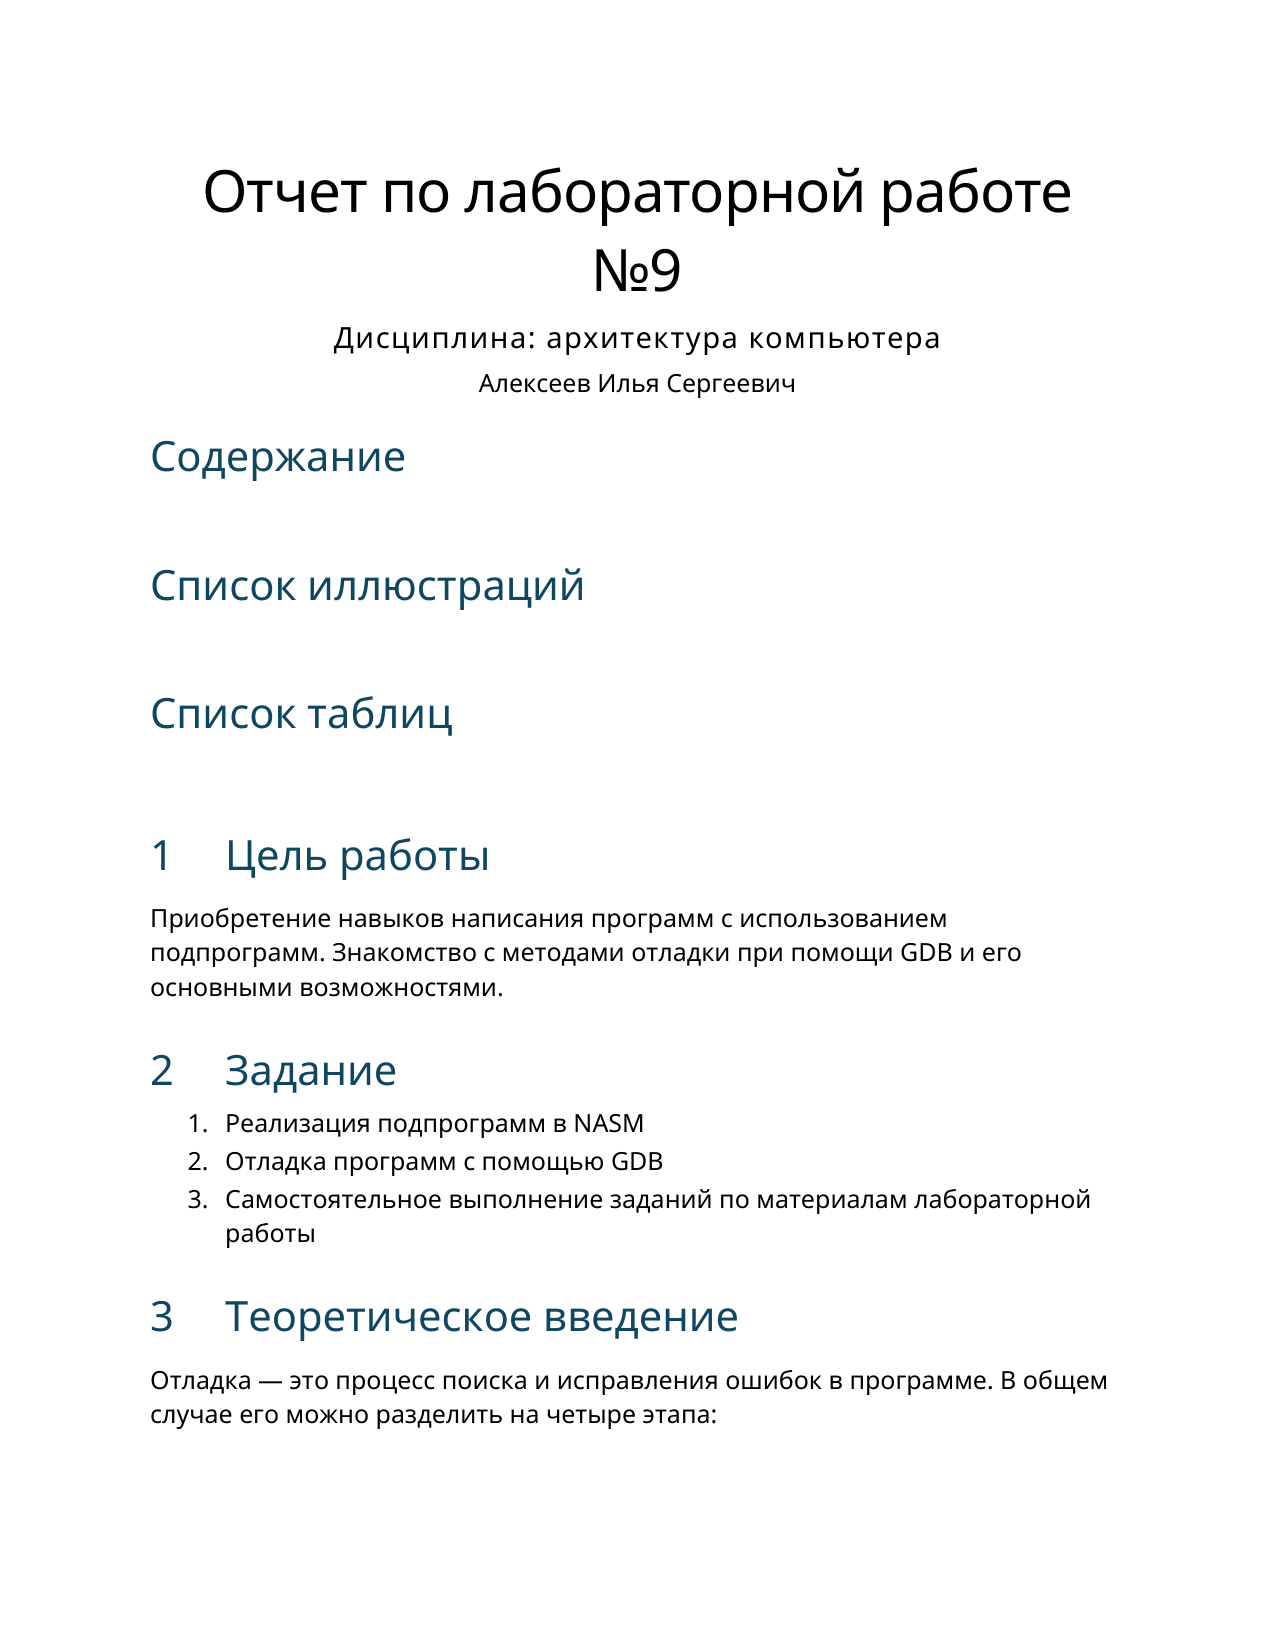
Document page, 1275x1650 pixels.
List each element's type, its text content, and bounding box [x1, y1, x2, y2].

title Отчет по лабораторной работе №9 [150, 150, 1125, 309]
subtitle 3 Теоретическое введение [150, 1287, 1125, 1344]
subtitle 1 Цель работы [150, 826, 1125, 882]
text Отладка — это процесс поиска и исправления ошибок в программе. В общем случае его можно разделить на четыре этапа: [150, 1363, 1125, 1431]
subtitle Дисциплина: архитектура компьютера [150, 317, 1125, 357]
text Приобретение навыков написания программ с использованием подпрограмм. Знакомство с методами отладки при помощи GDB и его основными возможностями. [150, 901, 1125, 1003]
text Алексеев Илья Сергеевич [150, 365, 1125, 399]
list Отладка программ с помощью GDB [187, 1144, 1125, 1178]
list Самостоятельное выполнение заданий по материалам лабораторной работы [187, 1181, 1125, 1249]
subtitle 2 Задание [150, 1041, 1125, 1097]
list Реализация подпрограмм в NASM [187, 1106, 1125, 1140]
